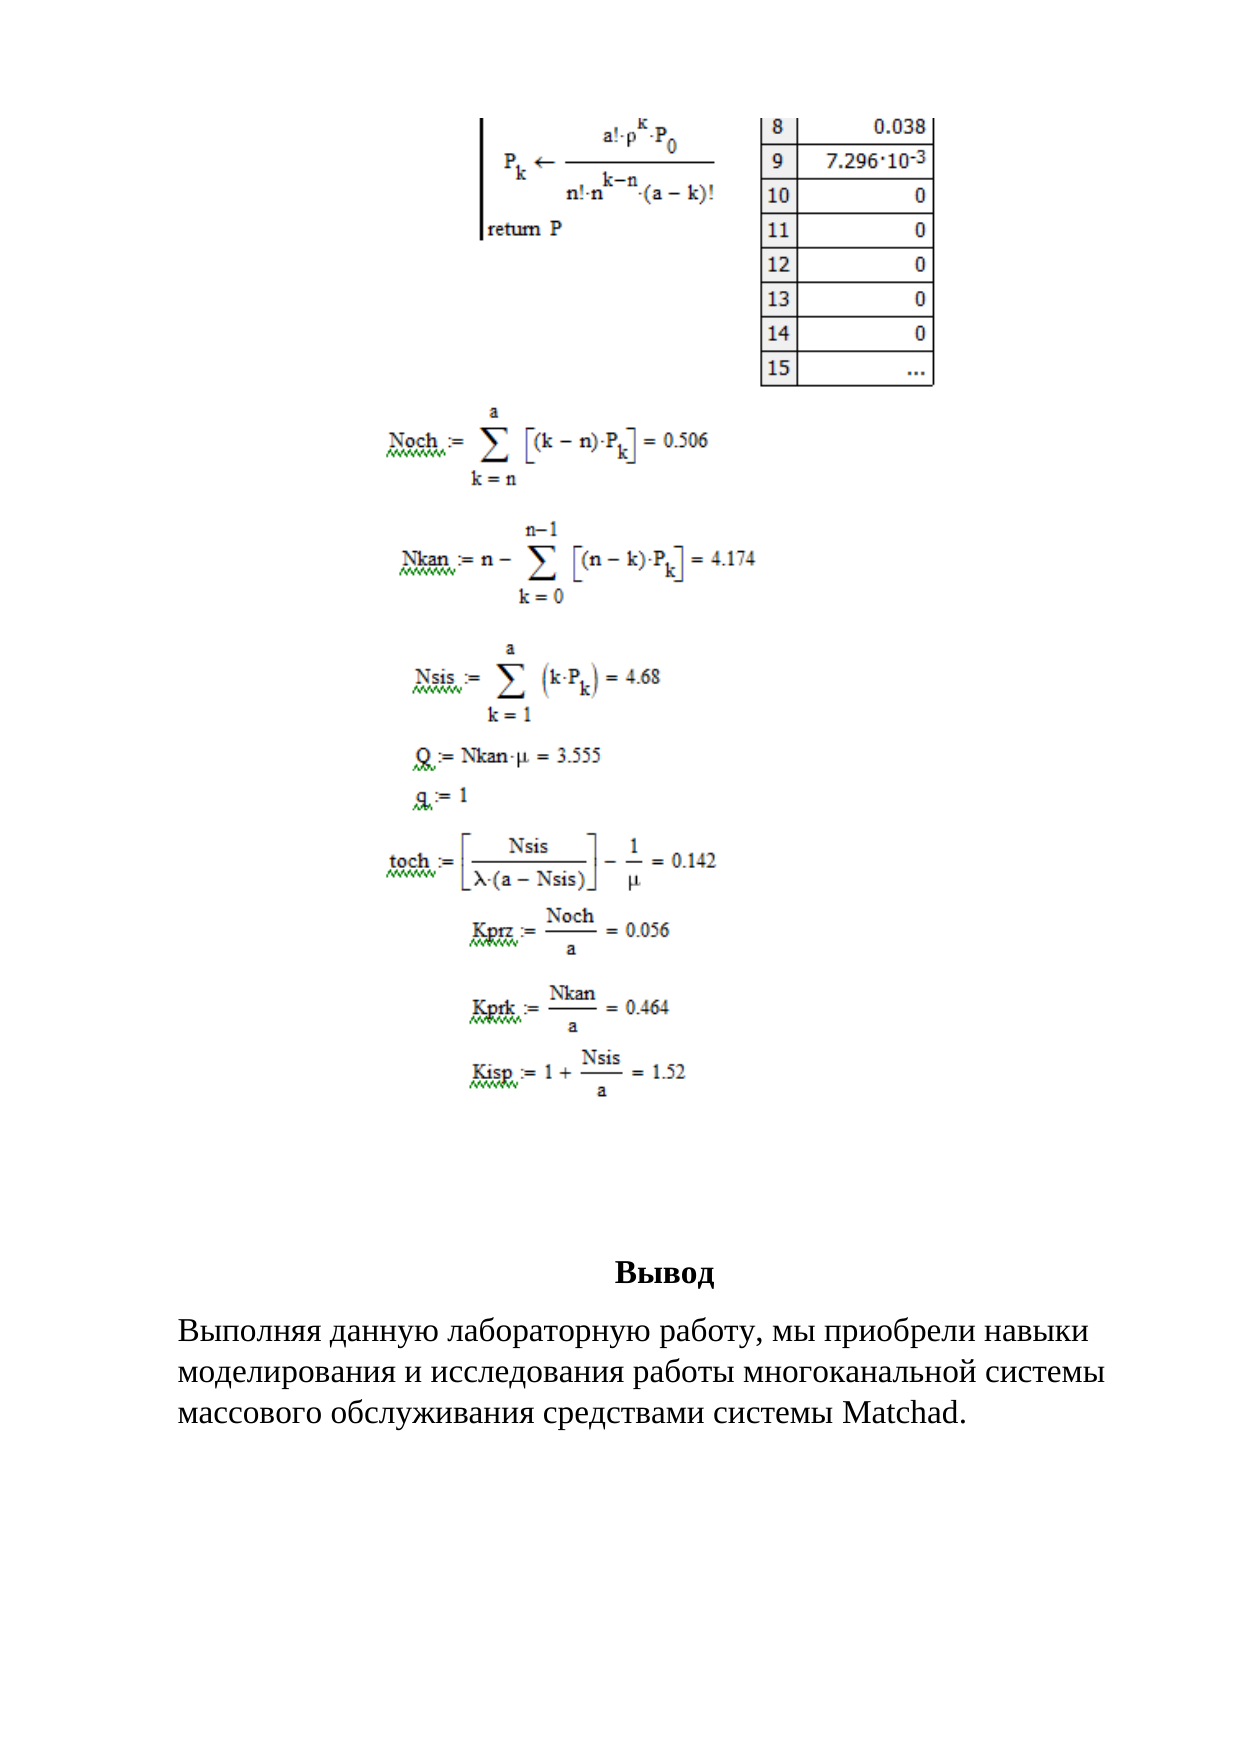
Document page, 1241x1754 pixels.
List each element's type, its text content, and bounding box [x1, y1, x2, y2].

picture [369, 118, 959, 891]
text Выполняя данную лабораторную работу, мы приобрели навыки моделирования и исследования работы многоканальной системы массового обслуживания средствами системы Matchad. [177, 1310, 1152, 1431]
text Вывод [177, 1252, 1152, 1290]
picture [459, 898, 870, 1118]
